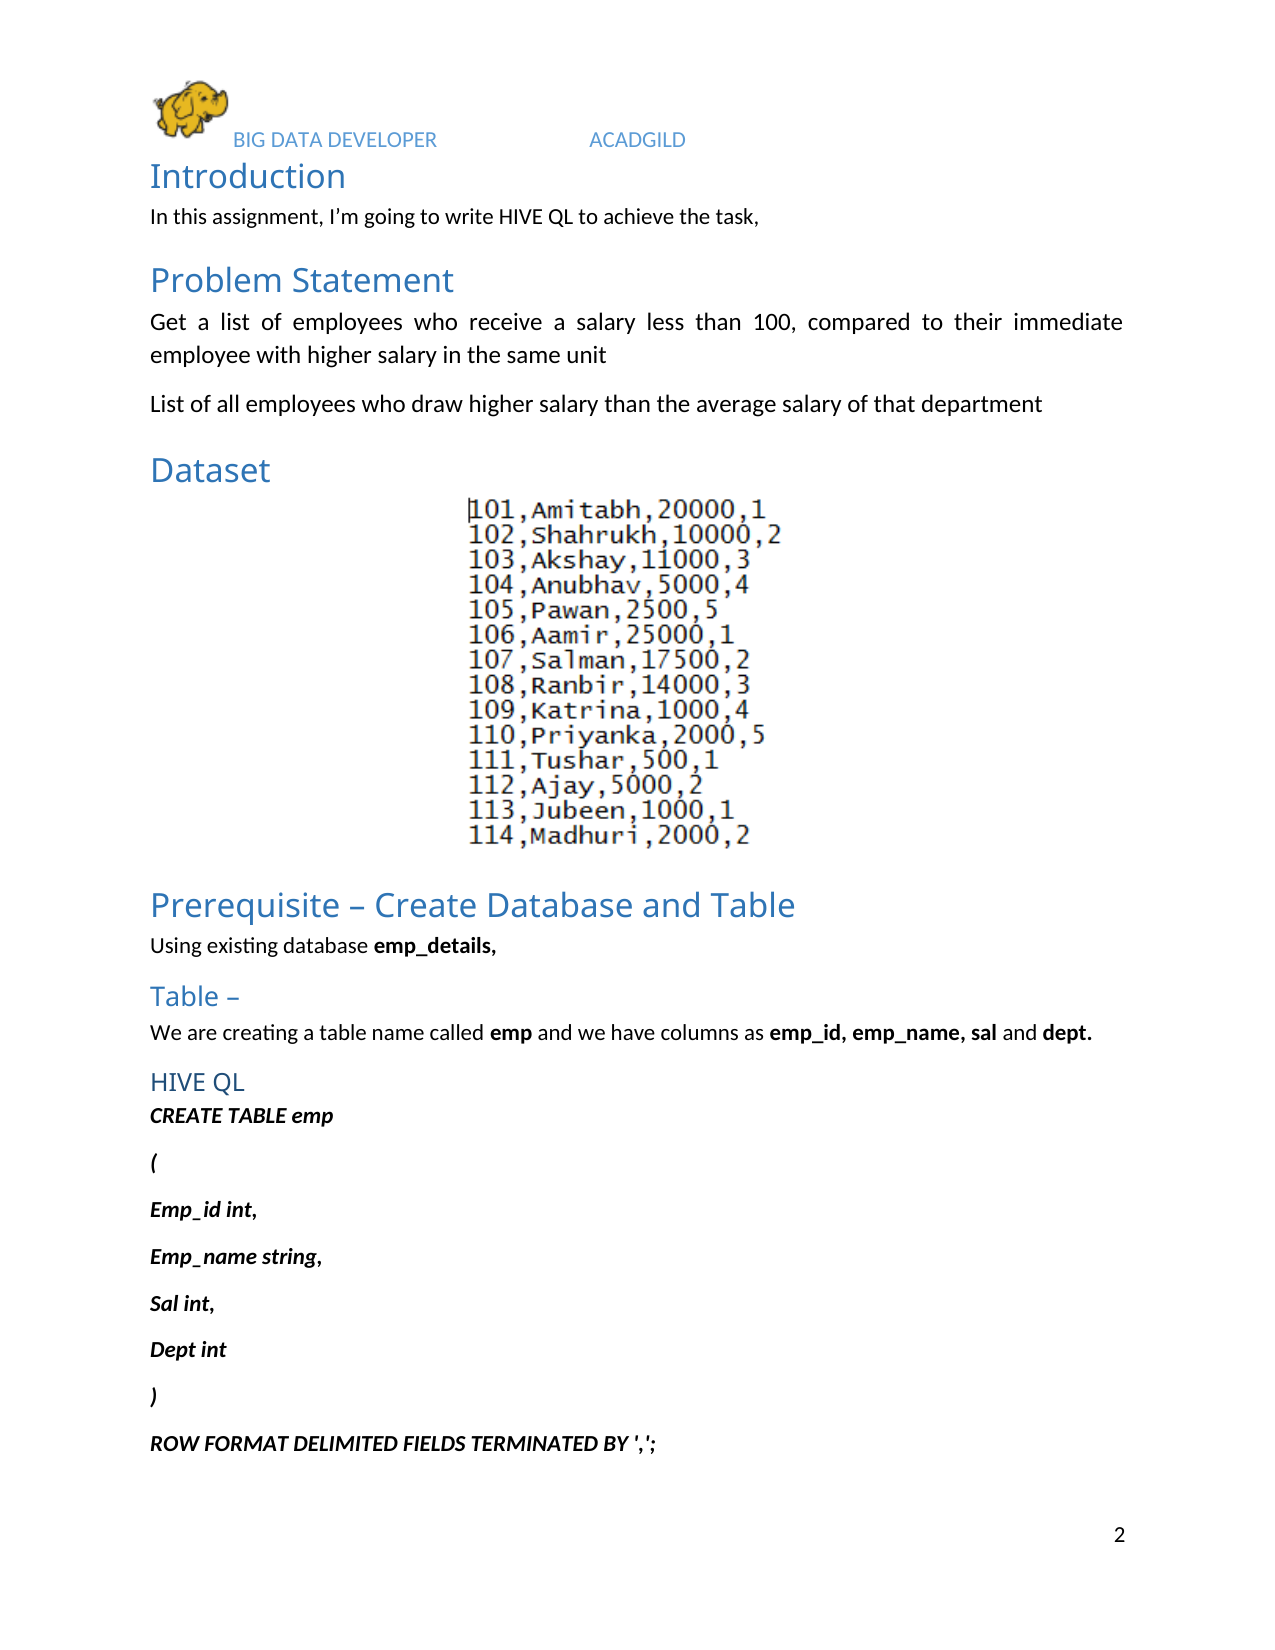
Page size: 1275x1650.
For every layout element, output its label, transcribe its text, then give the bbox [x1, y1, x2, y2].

text CREATE TABLE emp [150, 1101, 1125, 1129]
picture [464, 495, 811, 855]
text ( [150, 1148, 1125, 1176]
text We are creating a table name called emp and we have columns as emp_id, emp_name, sal and dept. [150, 1018, 1125, 1046]
text ) [150, 1382, 1125, 1411]
text List of all employees who draw higher salary than the average salary of that department [150, 388, 1125, 419]
text Get a list of employees who receive a salary less than 100, compared to their immediate employee with higher salary in the same unit [150, 306, 1125, 369]
text Using existing database emp_details, [150, 931, 1125, 959]
text Dept int [150, 1336, 1125, 1364]
subtitle Prerequisite – Create Database and Table [150, 882, 1125, 927]
text In this assignment, I’m going to write HIVE QL to achieve the task, [150, 202, 1125, 230]
subtitle Table – [150, 978, 1125, 1015]
text Sal int, [150, 1289, 1125, 1317]
subtitle HIVE QL [150, 1064, 1125, 1098]
subtitle Problem Statement [150, 257, 1125, 302]
subtitle Dataset [150, 446, 1125, 492]
subtitle Introduction [150, 153, 1125, 198]
text Emp_name string, [150, 1242, 1125, 1270]
text ROW FORMAT DELIMITED FIELDS TERMINATED BY ','; [150, 1429, 1125, 1457]
picture [150, 73, 233, 148]
text Emp_id int, [150, 1195, 1125, 1223]
